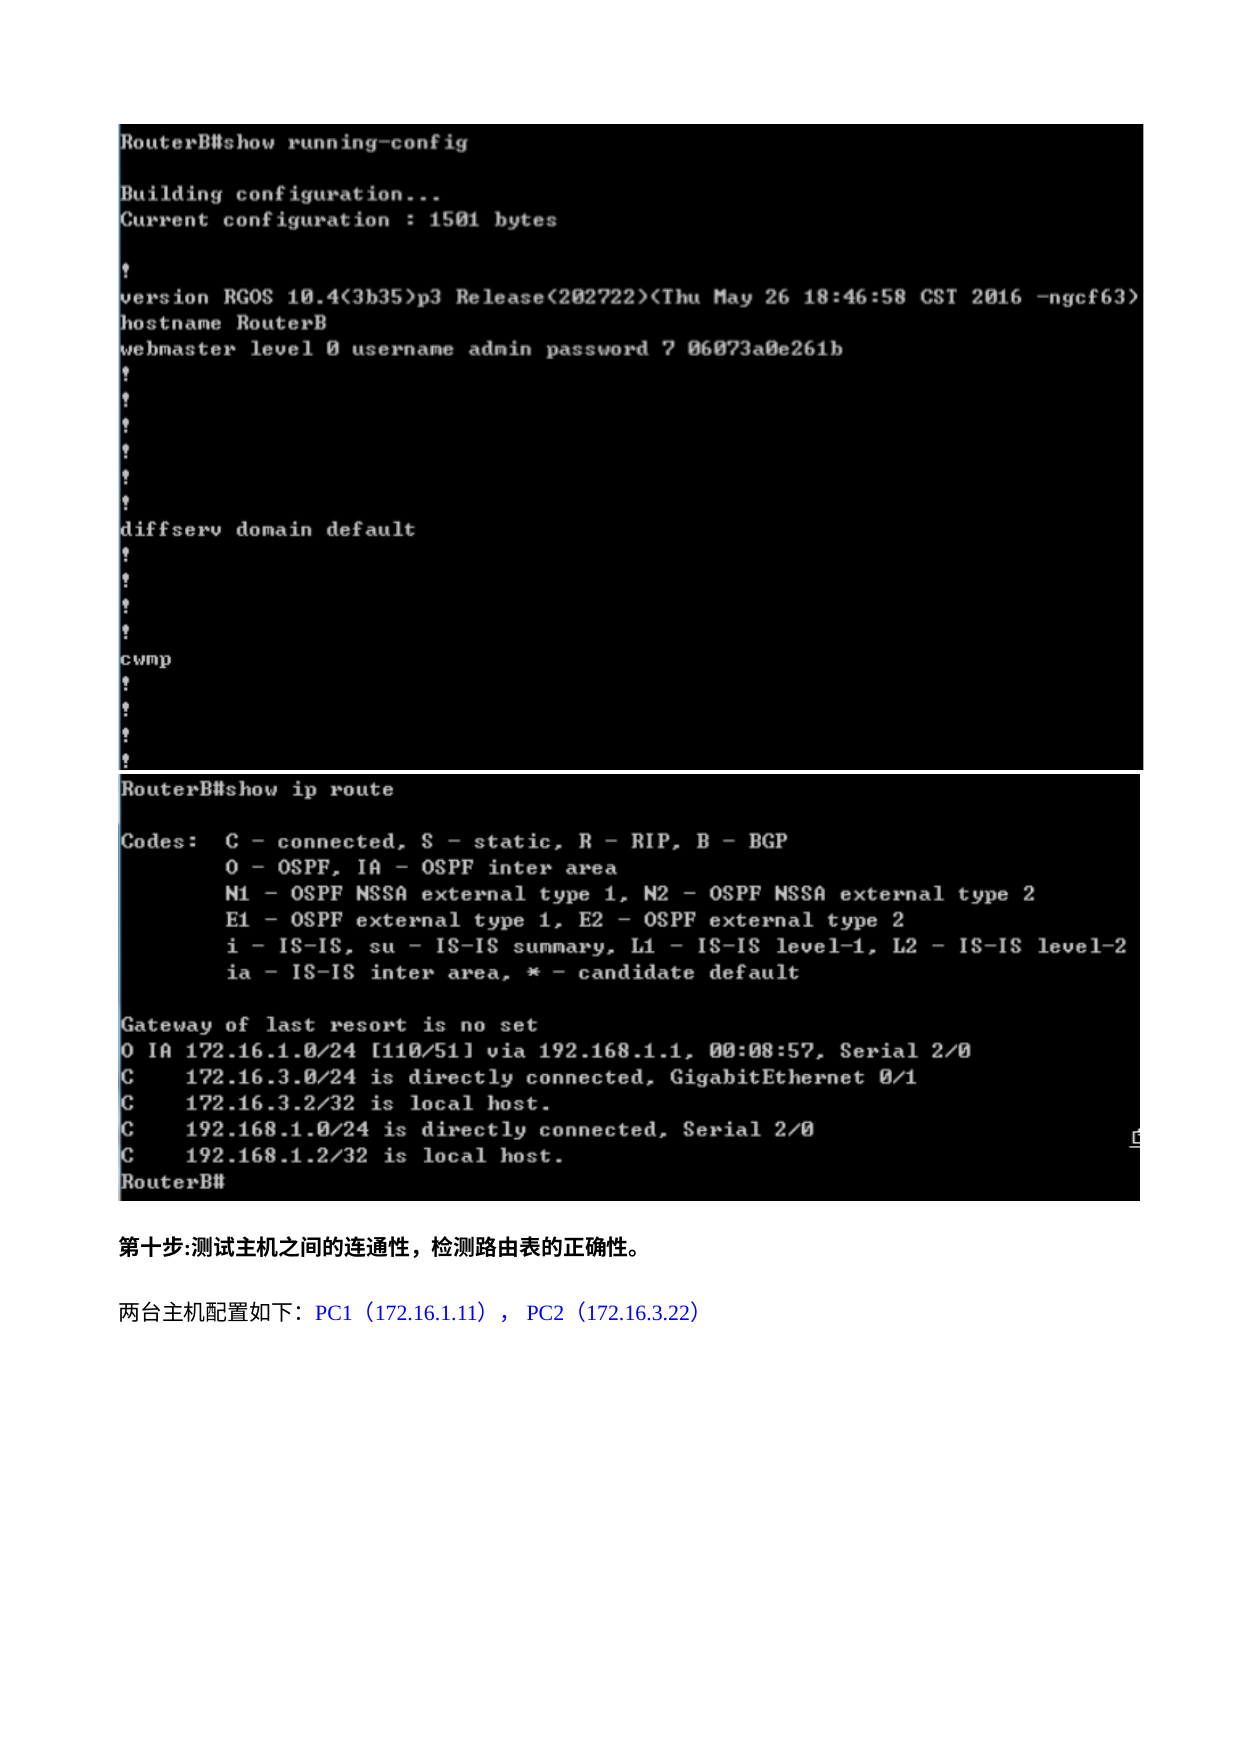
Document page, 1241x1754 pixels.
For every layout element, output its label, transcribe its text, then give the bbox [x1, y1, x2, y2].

picture [118, 774, 1140, 1201]
picture [118, 124, 1144, 770]
text 两台主机配置如下：PC1（172.16.1.11）， PC2（172.16.3.22） [118, 1294, 1122, 1327]
text 第十步:测试主机之间的连通性，检测路由表的正确性。 [118, 1229, 1122, 1262]
